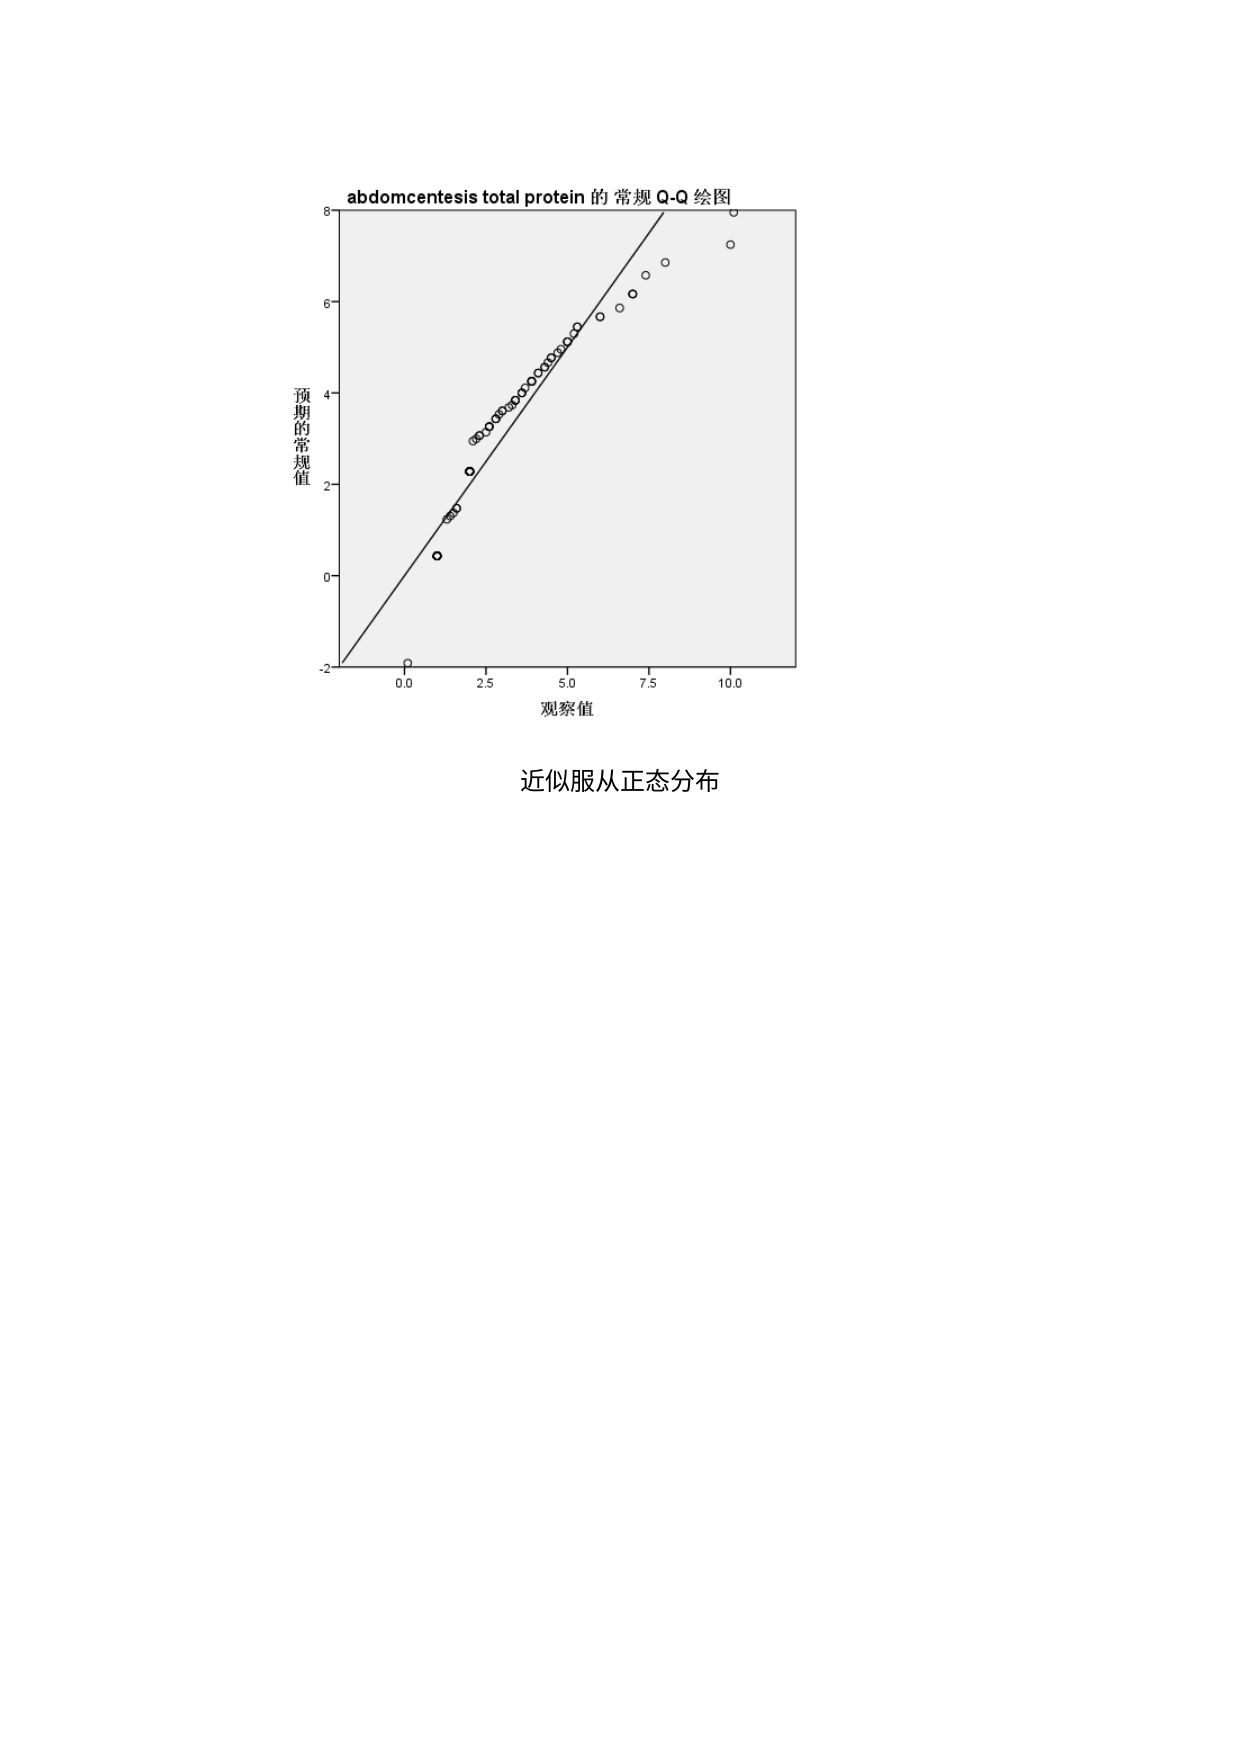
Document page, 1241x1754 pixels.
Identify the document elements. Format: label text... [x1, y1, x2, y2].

picture [187, 172, 891, 736]
text 近似服从正态分布 [187, 747, 1053, 812]
